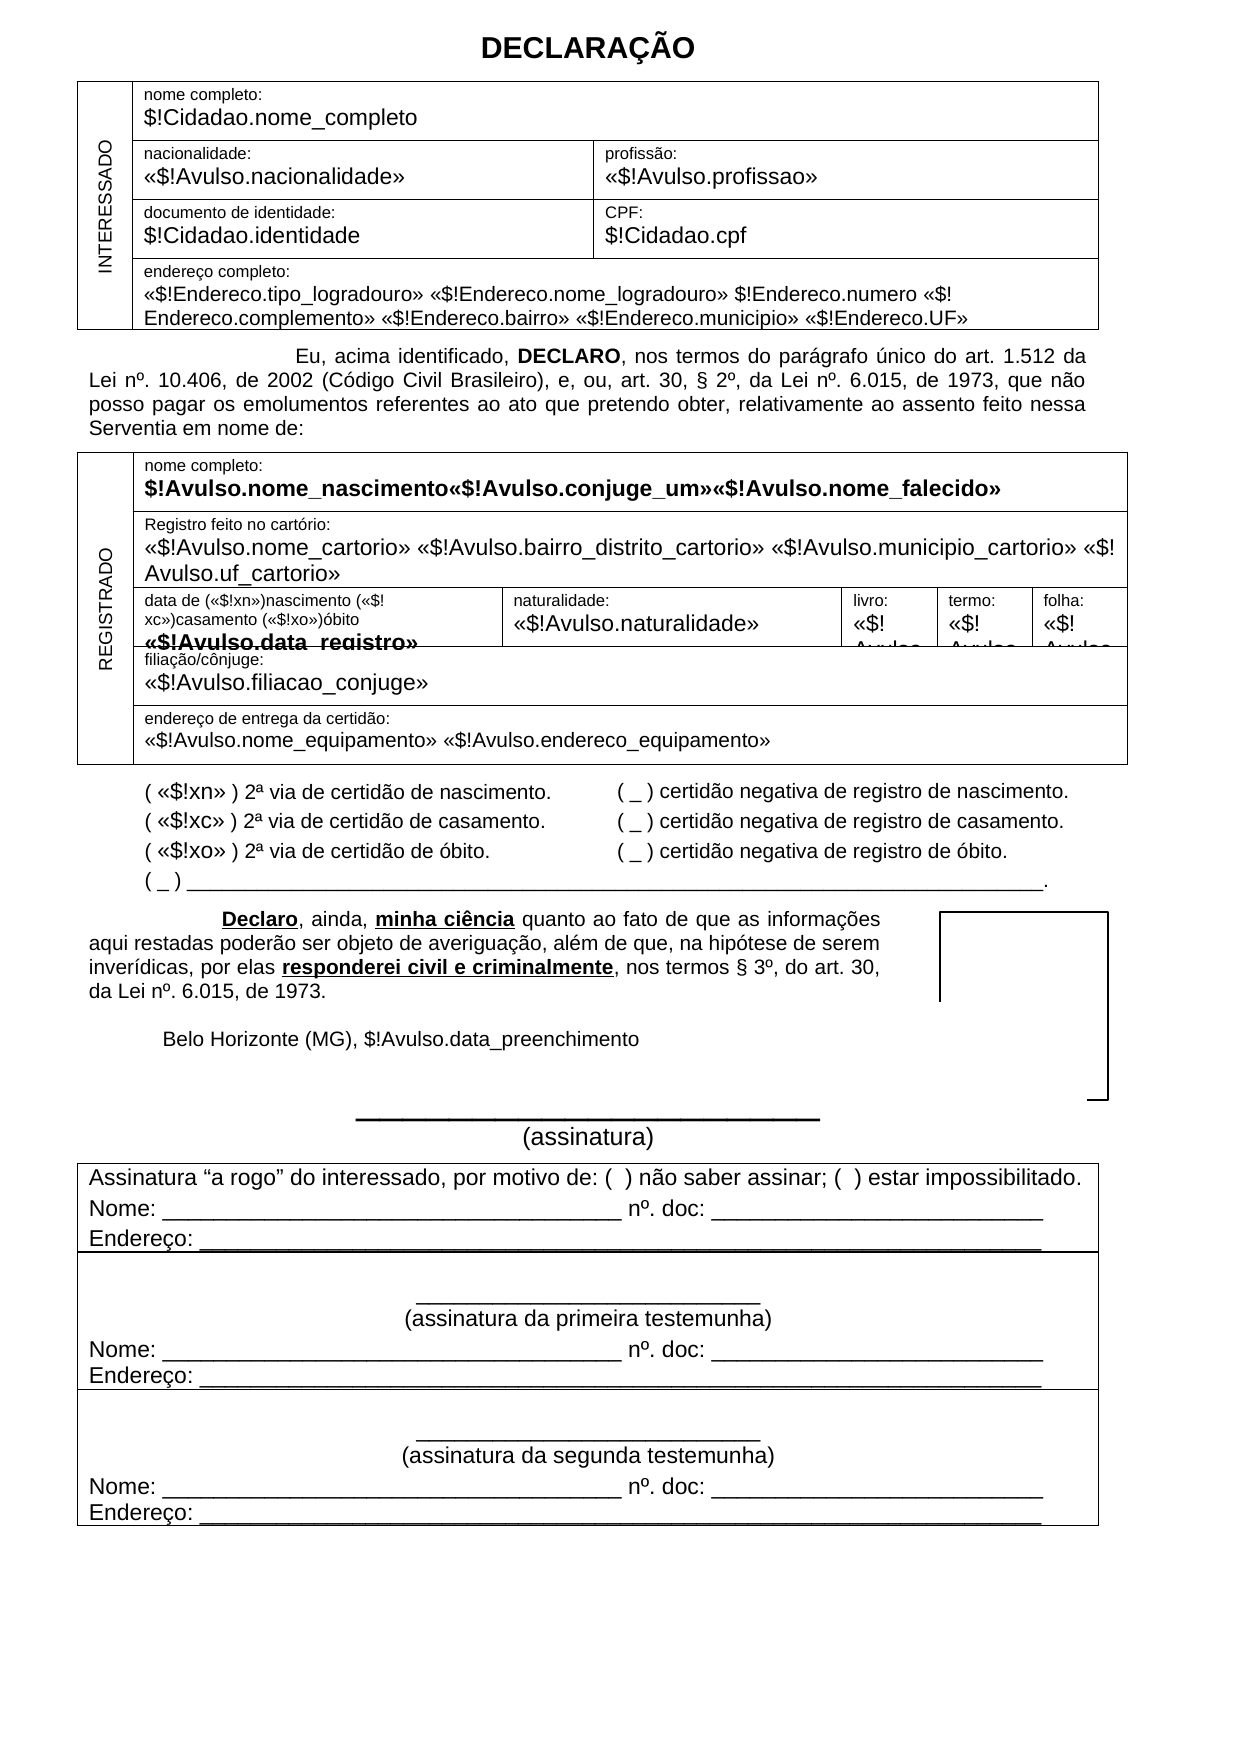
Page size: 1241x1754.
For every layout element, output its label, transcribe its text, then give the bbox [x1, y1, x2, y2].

table_cell livro: «$!Avulso.livro» [842, 588, 937, 646]
table_header ( «$!xn» ) 2ª via de certidão de nascimento. [133, 777, 606, 806]
table_cell folha: «$!Avulso.folha» [1033, 588, 1127, 646]
table_cell naturalidade: «$!Avulso.naturalidade» [503, 588, 841, 646]
table_cell ( _ ) certidão negativa de registro de casamento. [606, 806, 1099, 836]
table_cell filiação/cônjuge: «$!Avulso.filiacao_conjuge» [134, 647, 1127, 705]
table_header nome completo: $!Cidadao.nome_completo [133, 82, 1098, 140]
table_cell data de («$!xn»)nascimento («$!xc»)casamento («$!xo»)óbito «$!Avulso.data_registro» [134, 588, 502, 646]
table_header ( _ ) certidão negativa de registro de nascimento. [606, 777, 1099, 806]
text (assinatura) [89, 1122, 1087, 1151]
table_cell endereço completo: «$!Endereco.tipo_logradouro» «$!Endereco.nome_logradouro» $!Endereco.numero «$!Endereco.complemento» «$!Endereco.bairro» «$!Endereco.municipio» «$!Endereco.UF» [133, 259, 1098, 329]
text DECLARAÇÃO [89, 29, 1087, 64]
table_cell termo: «$!Avulso.termo» [938, 588, 1032, 646]
table_cell documento de identidade: $!Cidadao.identidade [133, 200, 593, 258]
table_cell ( «$!xo» ) 2ª via de certidão de óbito. [133, 836, 606, 865]
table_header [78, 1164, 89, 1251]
text ____________________ [89, 1074, 1087, 1122]
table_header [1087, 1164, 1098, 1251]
text Eu, acima identificado, DECLARO, nos termos do parágrafo único do art. 1.512 da Lei nº. 10.406, de 2002 (Código Civil Brasileiro), e, ou, art. 30, § 2º, da Lei nº. 6.015, de 1973, que não posso pagar os emolumentos referentes ao ato que pretendo obter, relativamente ao assento feito nessa Serventia em nome de: [89, 345, 1087, 440]
table_cell Registro feito no cartório: «$!Avulso.nome_cartorio» «$!Avulso.bairro_distrito_cartorio» «$!Avulso.municipio_cartorio» «$!Avulso.uf_cartorio» [134, 512, 1127, 587]
text Belo Horizonte (MG), $!Avulso.data_preenchimento [89, 1026, 1087, 1050]
table_header REGISTRADO [78, 453, 133, 764]
table_cell nacionalidade: «$!Avulso.nacionalidade» [133, 141, 593, 199]
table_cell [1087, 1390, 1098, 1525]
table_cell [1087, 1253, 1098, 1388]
table_cell endereço de entrega da certidão: «$!Avulso.nome_equipamento» «$!Avulso.endereco_equipamento» [134, 706, 1127, 764]
table_cell profissão: «$!Avulso.profissao» [594, 141, 1098, 199]
table_cell ( «$!xc» ) 2ª via de certidão de casamento. [133, 806, 606, 836]
text Declaro, ainda, minha ciência quanto ao fato de que as informações aqui restadas poderão ser objeto de averiguação, além de que, na hipótese de serem inverídicas, por elas responderei civil e criminalmente, nos termos § 3º, do art. 30, da Lei nº. 6.015, de 1973. [89, 907, 881, 1002]
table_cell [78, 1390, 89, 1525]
table_cell CPF: $!Cidadao.cpf [594, 200, 1098, 258]
table_cell ( _ ) __________________________________________________________________________. [133, 865, 1099, 895]
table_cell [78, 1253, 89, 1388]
table_header INTERESSADO [78, 82, 132, 329]
table_cell ( _ ) certidão negativa de registro de óbito. [606, 836, 1099, 865]
table_header nome completo: $!Avulso.nome_nascimento«$!Avulso.conjuge_um»«$!Avulso.nome_falecido» [134, 453, 1127, 511]
